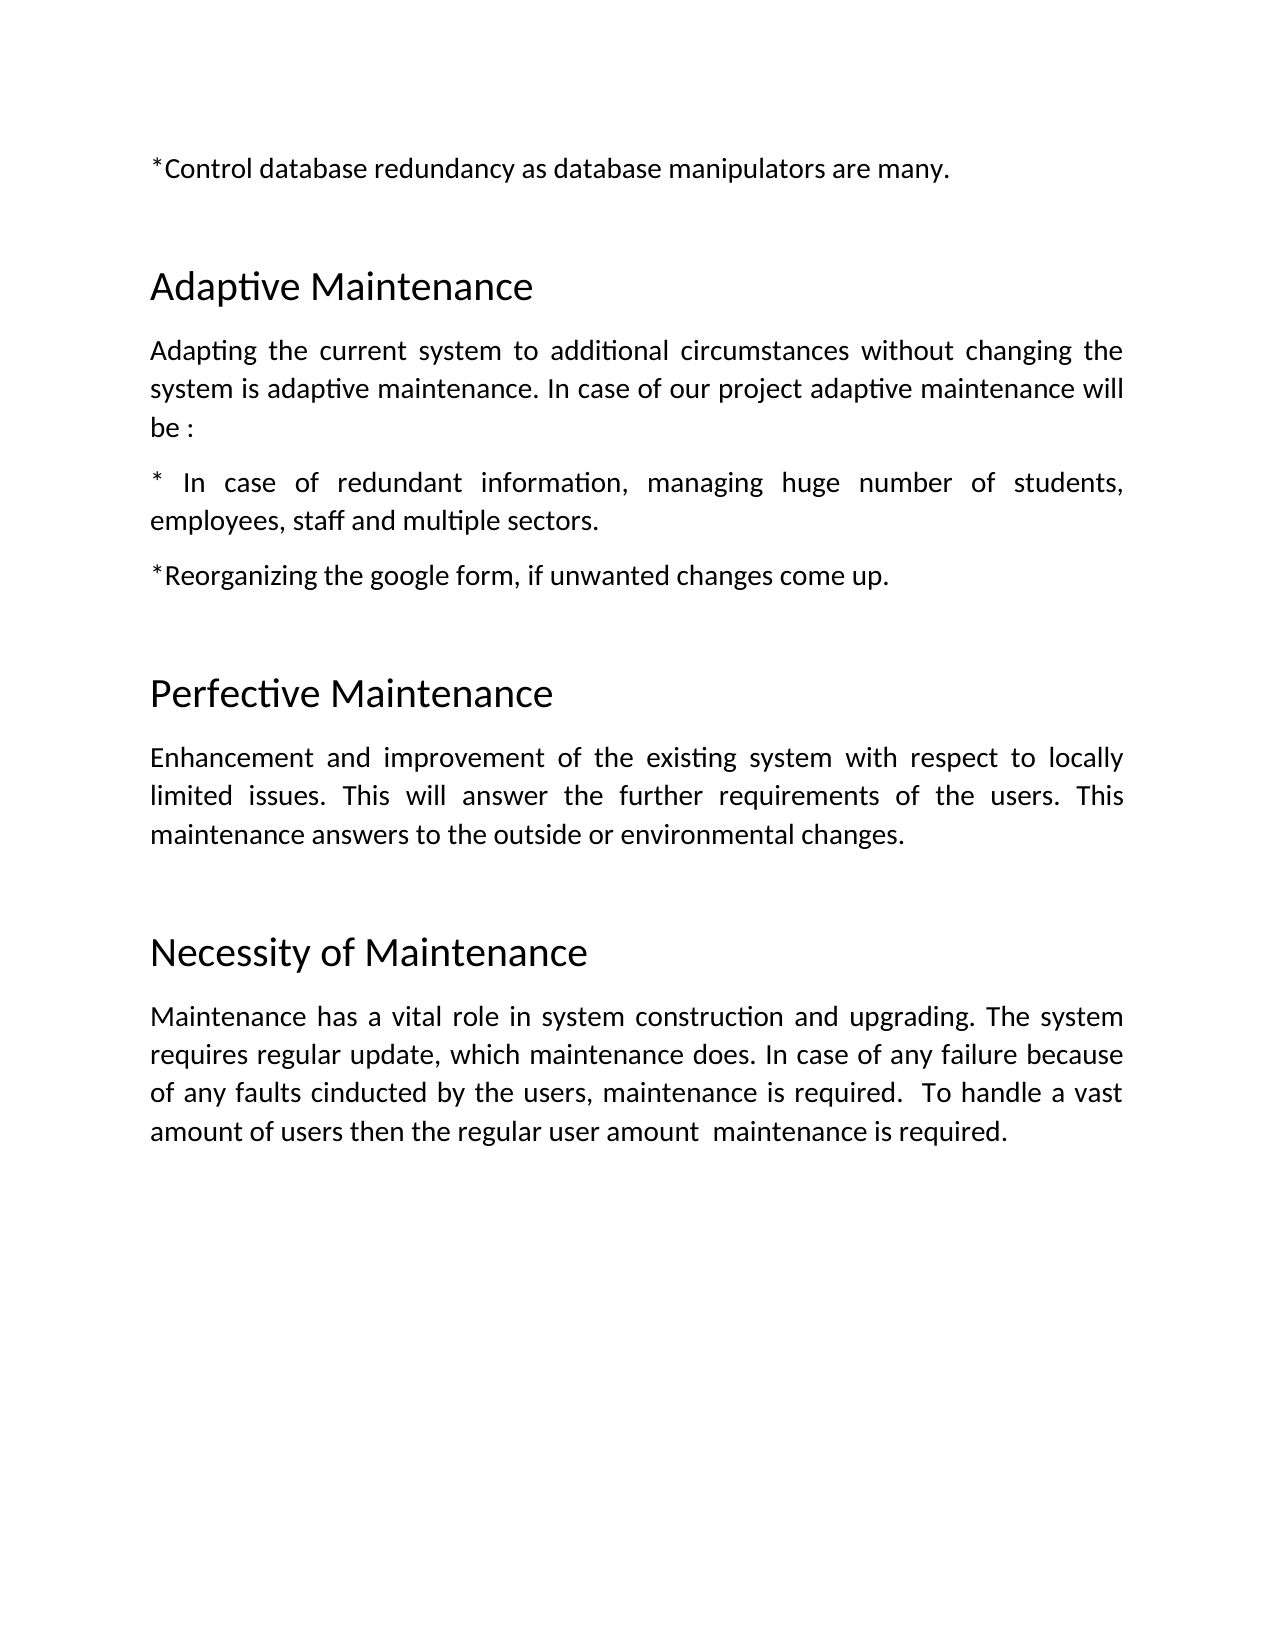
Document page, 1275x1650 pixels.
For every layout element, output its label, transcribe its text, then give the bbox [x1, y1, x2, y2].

text Maintenance has a vital role in system construction and upgrading. The system requires regular update, which maintenance does. In case of any failure because of any faults cinducted by the users, maintenance is required. To handle a vast amount of users then the regular user amount maintenance is required. [150, 998, 1125, 1149]
text * In case of redundant information, managing huge number of students, employees, staff and multiple sectors. [150, 464, 1125, 538]
text *Reorganizing the google form, if unwanted changes come up. [150, 557, 1125, 593]
text Necessity of Maintenance [150, 926, 1125, 977]
text Adaptive Maintenance [150, 260, 1125, 311]
text Enhancement and improvement of the existing system with respect to locally limited issues. This will answer the further requirements of the users. This maintenance answers to the outside or environmental changes. [150, 739, 1125, 852]
text Adapting the current system to additional circumstances without changing the system is adaptive maintenance. In case of our project adaptive maintenance will be : [150, 332, 1125, 444]
text Perfective Maintenance [150, 667, 1125, 718]
text *Control database redundancy as database manipulators are many. [150, 150, 1125, 186]
